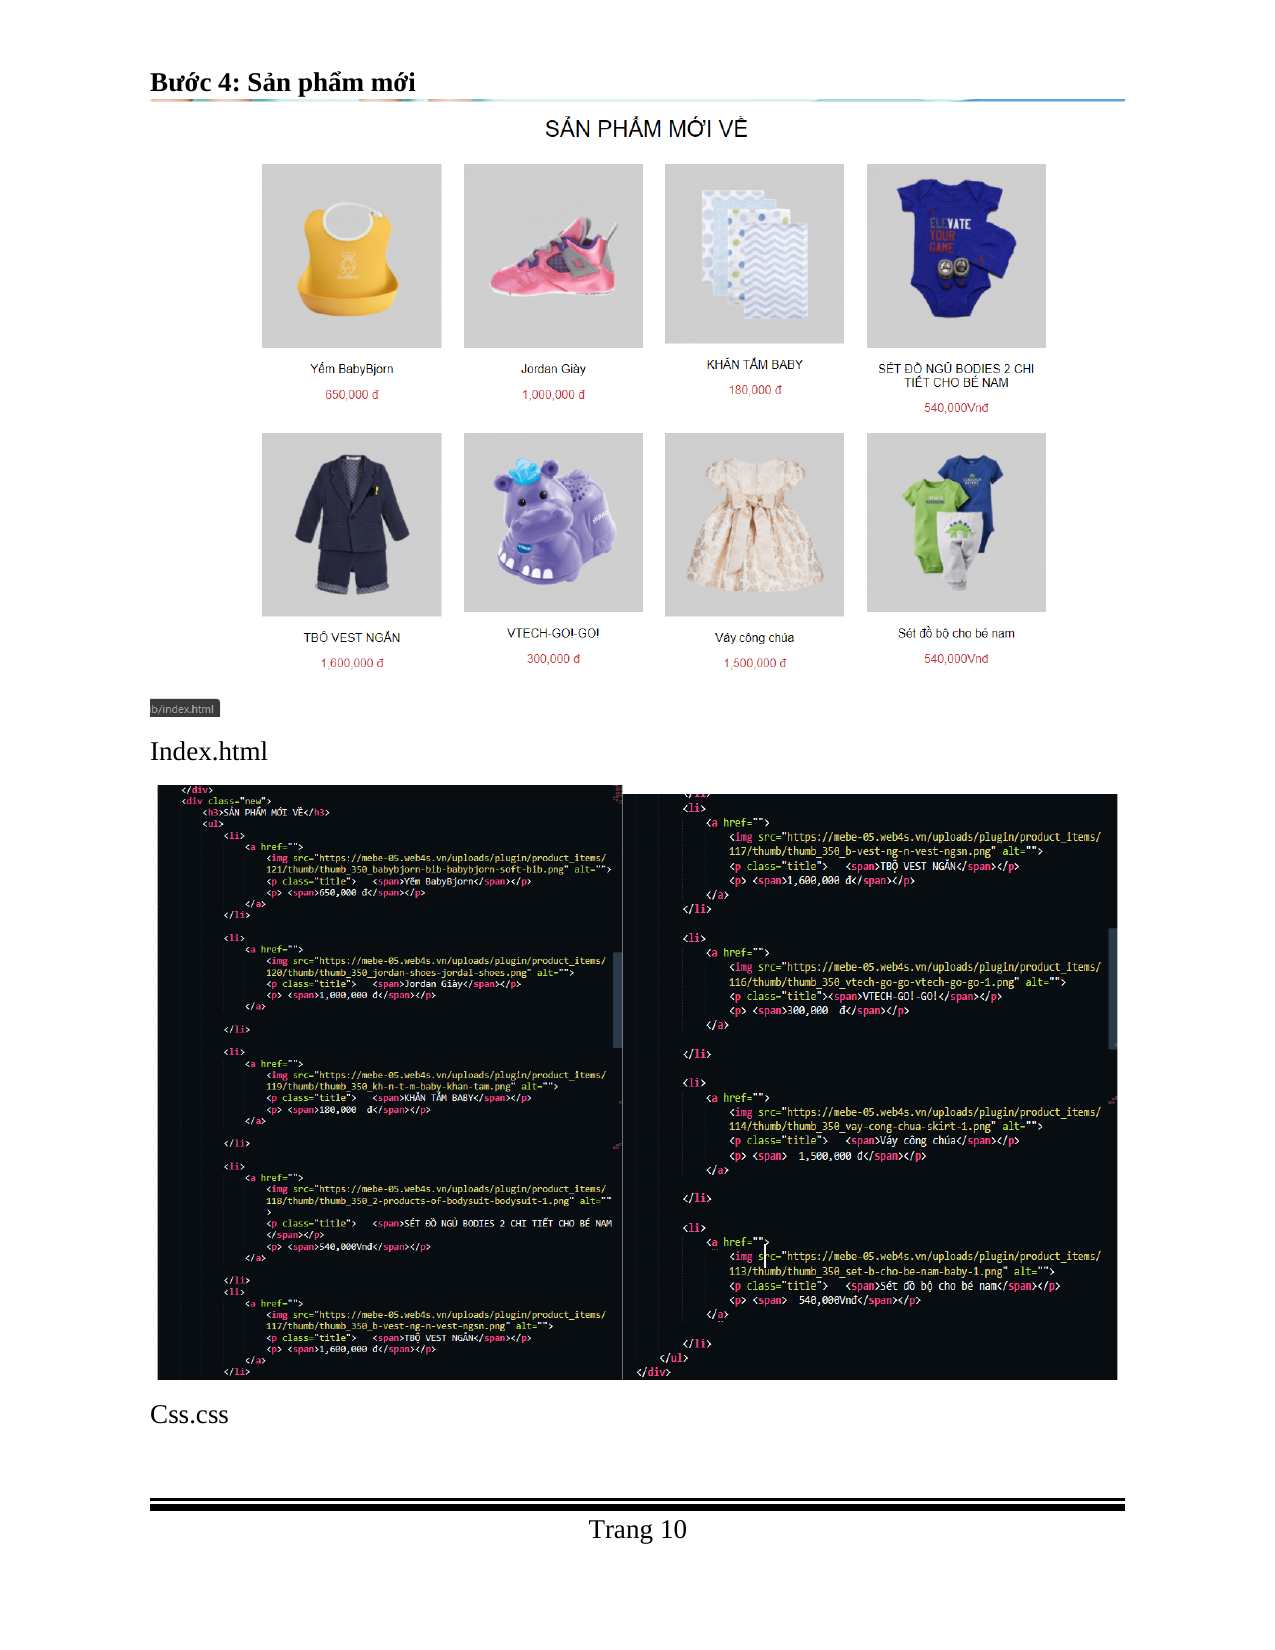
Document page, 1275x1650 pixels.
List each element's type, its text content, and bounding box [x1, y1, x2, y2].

picture [150, 99, 1125, 717]
subtitle Bước 4: Sản phẩm mới [150, 66, 1125, 97]
text Css.css [150, 1398, 1125, 1429]
picture [157, 785, 1118, 1380]
text Index.html [150, 735, 1125, 767]
